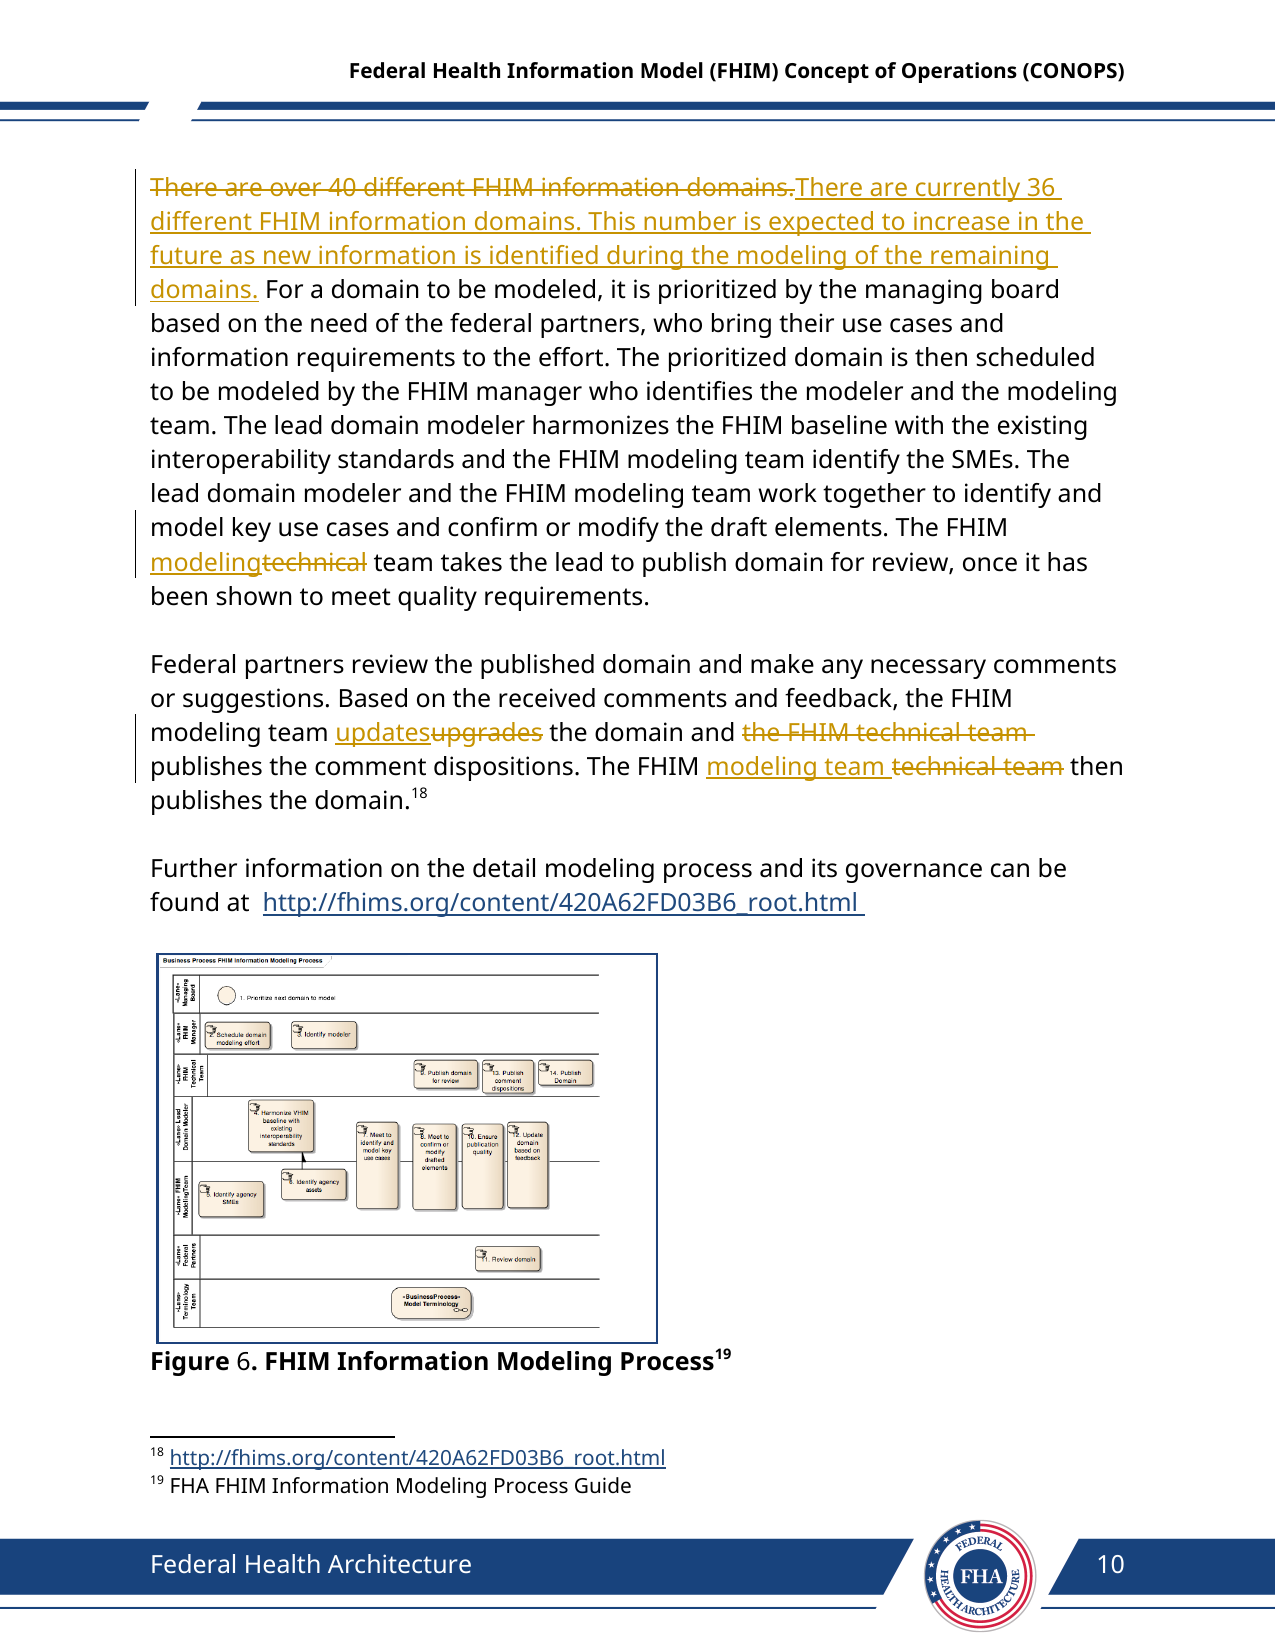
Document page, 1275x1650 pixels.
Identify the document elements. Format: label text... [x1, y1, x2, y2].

picture [0, 0, 1275, 1650]
text For a domain to be modeled, it is prioritized by the managing board based on the need of the federal partners, who bring their use cases and information requirements to the effort. The prioritized domain is then scheduled to be modeled by the FHIM manager who identifies the modeler and the modeling team. The lead domain modeler harmonizes the FHIM baseline with the existing interoperability standards and the FHIM modeling team identify the SMEs. The lead domain modeler and the FHIM modeling team work together to identify and model key use cases and confirm or modify the draft elements. The FHIM team takes the lead to publish domain for review, once it has been shown to meet quality requirements. [150, 169, 1125, 612]
text Further information on the detail modeling process and its governance can be found at http://fhims.org/content/420A62FD03B6_root.html [150, 851, 1125, 919]
text Figure 6. FHIM Information Modeling Process [150, 1344, 1125, 1378]
text Federal partners review the published domain and make any necessary comments or suggestions. Based on the received comments and feedback, the FHIM modeling team the domain and publishes the comment dispositions. The FHIM then publishes the domain. [150, 646, 1125, 817]
